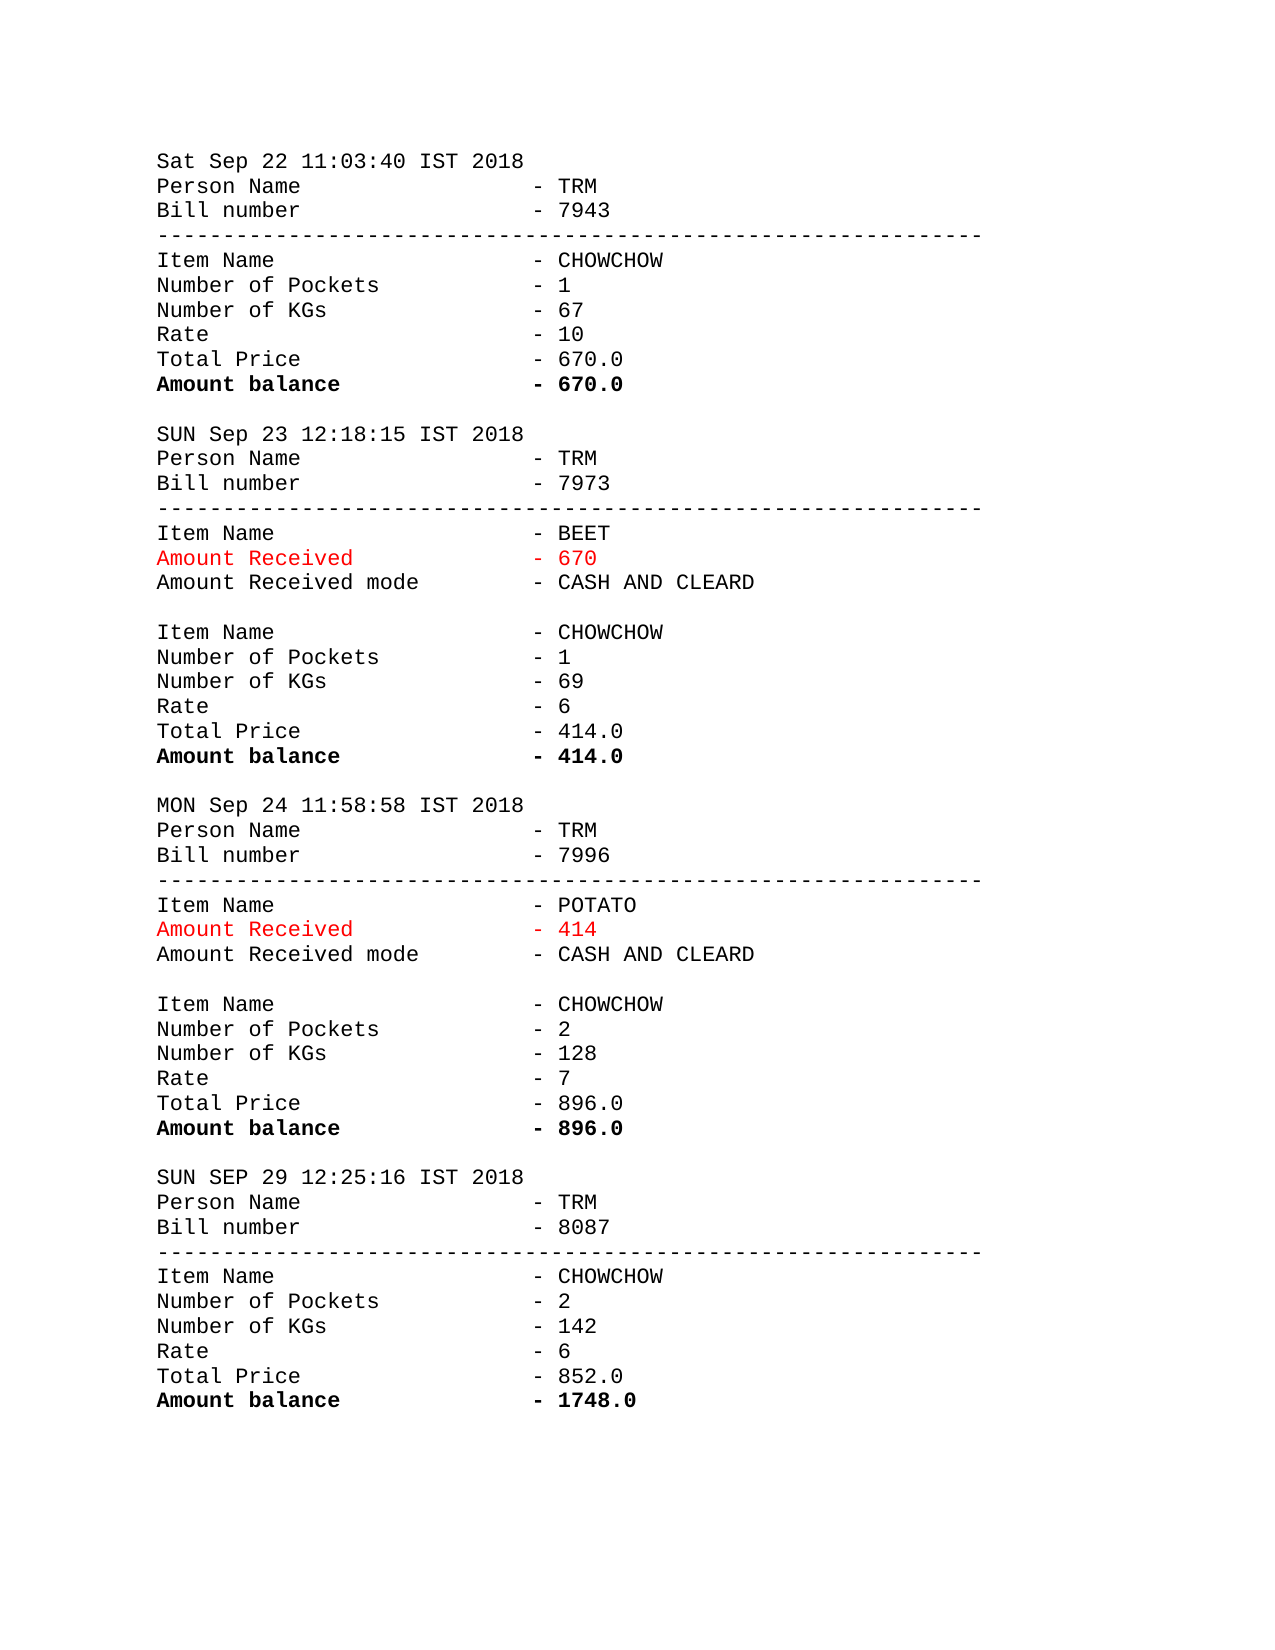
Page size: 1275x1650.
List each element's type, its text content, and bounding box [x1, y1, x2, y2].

text --------------------------------------------------------------- [156, 869, 1118, 894]
text Item Name - CHOWCHOW [156, 249, 1118, 274]
text Amount balance - 414.0 [156, 745, 1118, 770]
text --------------------------------------------------------------- [156, 497, 1118, 522]
text Total Price - 852.0 [156, 1365, 1118, 1389]
text Person Name - TRM [156, 175, 1118, 199]
text Person Name - TRM [156, 819, 1118, 844]
text SUN SEP 29 12:25:16 IST 2018 [156, 1166, 1118, 1191]
text Rate - 6 [156, 695, 1118, 720]
text Person Name - TRM [156, 447, 1118, 472]
text Amount Received - 670 [156, 547, 1118, 571]
text Number of KGs - 67 [156, 299, 1118, 323]
text Number of KGs - 142 [156, 1315, 1118, 1340]
text Amount Received mode - CASH AND CLEARD [156, 943, 1118, 968]
text Total Price - 414.0 [156, 720, 1118, 745]
text Number of KGs - 128 [156, 1042, 1118, 1067]
text MON Sep 24 11:58:58 IST 2018 [156, 794, 1118, 819]
text Amount balance - 1748.0 [156, 1389, 1118, 1414]
text Bill number - 7996 [156, 844, 1118, 869]
text Number of Pockets - 2 [156, 1290, 1118, 1315]
text Number of Pockets - 1 [156, 646, 1118, 671]
text Person Name - TRM [156, 1191, 1118, 1216]
text Item Name - CHOWCHOW [156, 1266, 1118, 1290]
text Rate - 7 [156, 1067, 1118, 1092]
text Item Name - POTATO [156, 894, 1118, 918]
text Total Price - 670.0 [156, 348, 1118, 373]
text SUN Sep 23 12:18:15 IST 2018 [156, 423, 1118, 447]
text Rate - 6 [156, 1340, 1118, 1365]
text Number of KGs - 69 [156, 671, 1118, 695]
text Bill number - 7943 [156, 199, 1118, 224]
text Bill number - 7973 [156, 472, 1118, 497]
text Item Name - CHOWCHOW [156, 993, 1118, 1018]
text Item Name - CHOWCHOW [156, 621, 1118, 646]
text Number of Pockets - 1 [156, 274, 1118, 299]
text Rate - 10 [156, 323, 1118, 348]
text Sat Sep 22 11:03:40 IST 2018 [156, 150, 1118, 175]
text --------------------------------------------------------------- [156, 1241, 1118, 1266]
text Total Price - 896.0 [156, 1092, 1118, 1117]
text Amount balance - 670.0 [156, 373, 1118, 398]
text Item Name - BEET [156, 522, 1118, 547]
text Number of Pockets - 2 [156, 1018, 1118, 1042]
text Bill number - 8087 [156, 1216, 1118, 1241]
text Amount balance - 896.0 [156, 1117, 1118, 1142]
text Amount Received mode - CASH AND CLEARD [156, 571, 1118, 596]
text --------------------------------------------------------------- [156, 224, 1118, 249]
text Amount Received - 414 [156, 918, 1118, 943]
